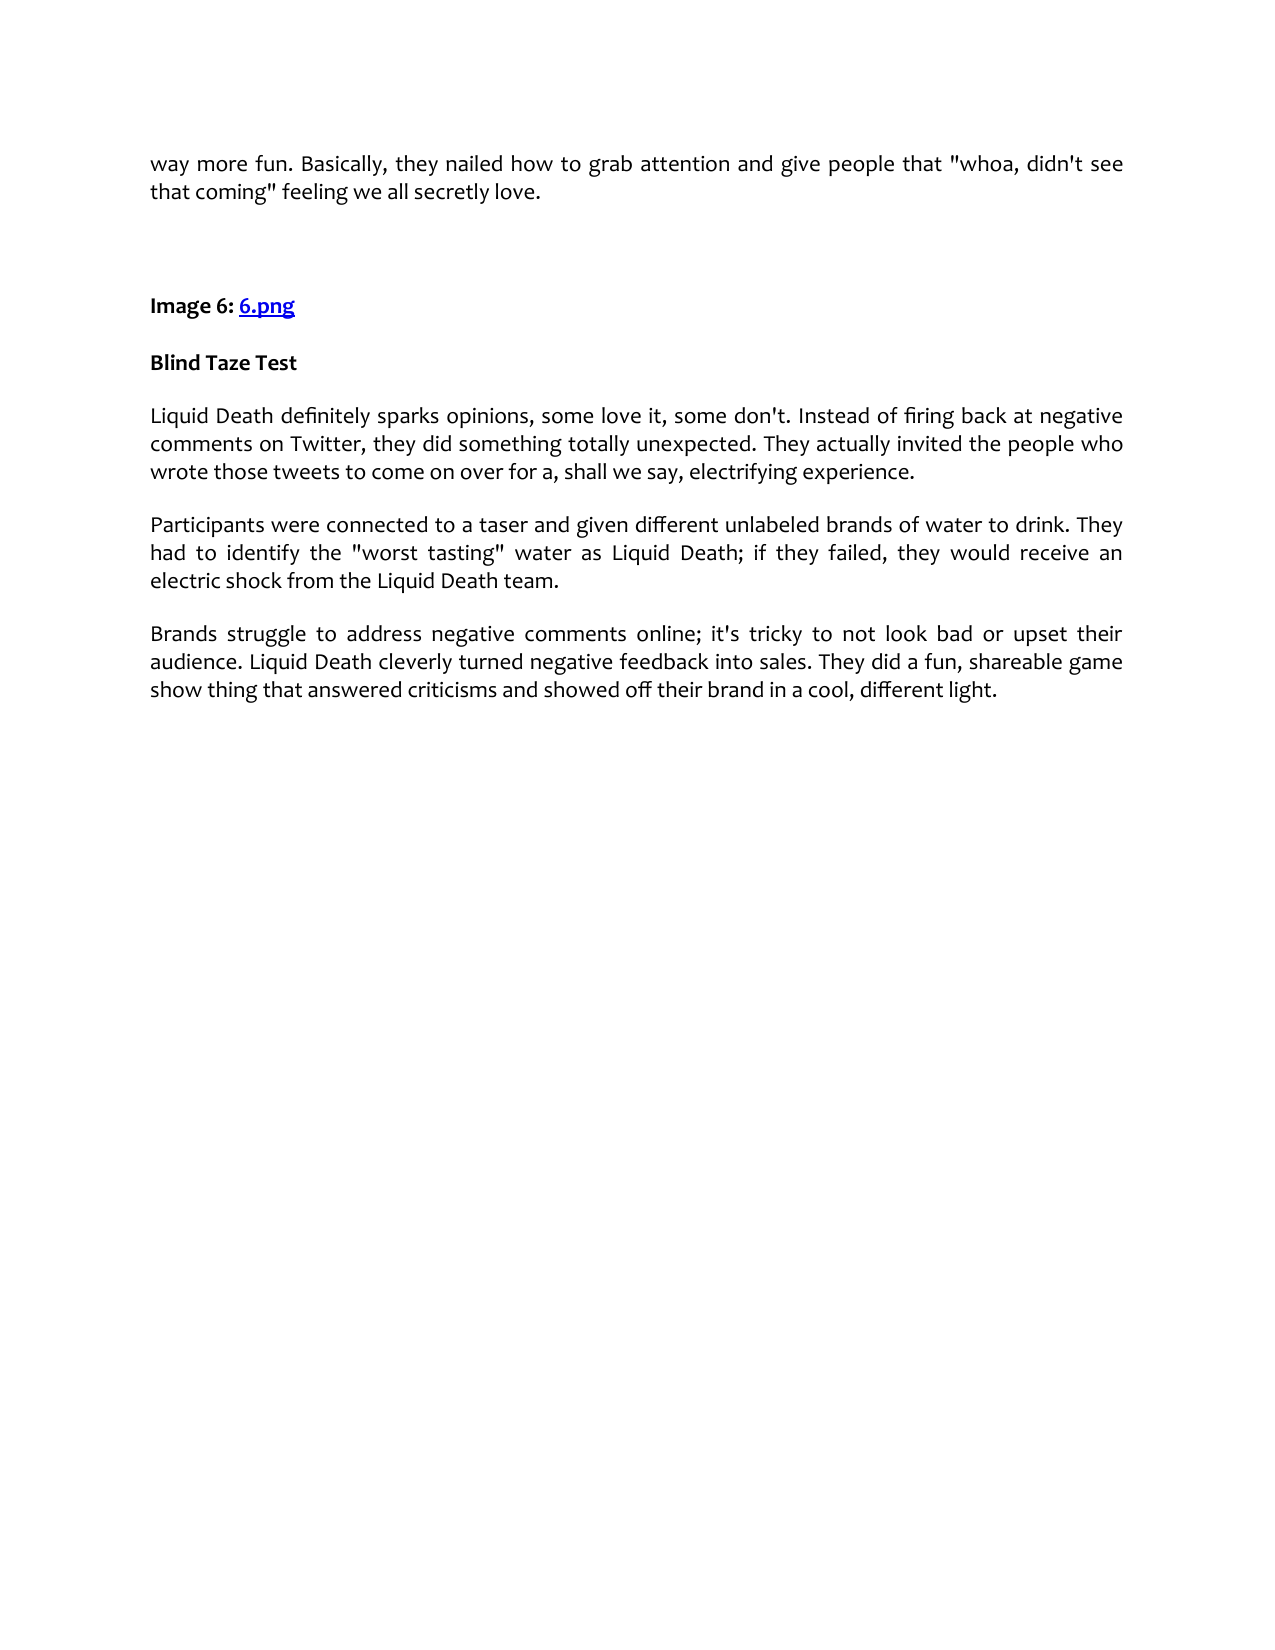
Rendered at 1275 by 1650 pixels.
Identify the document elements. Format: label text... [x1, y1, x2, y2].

text Image 6: 6.png [150, 292, 1125, 320]
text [150, 150, 1125, 206]
text Participants were connected to a taser and given different unlabeled brands of water to drink. They had to identify the "worst tasting" water as Liquid Death; if they failed, they would receive an electric shock from the Liquid Death team. [150, 511, 1125, 595]
text Liquid Death definitely sparks opinions, some love it, some don't. Instead of firing back at negative comments on Twitter, they did something totally unexpected. They actually invited the people who wrote those tweets to come on over for a, shall we say, electrifying experience. [150, 402, 1125, 486]
text Brands struggle to address negative comments online; it's tricky to not look bad or upset their audience. Liquid Death cleverly turned negative feedback into sales. They did a fun, shareable game show thing that answered criticisms and showed off their brand in a cool, different light. [150, 620, 1125, 704]
text Blind Taze Test [150, 349, 1125, 377]
